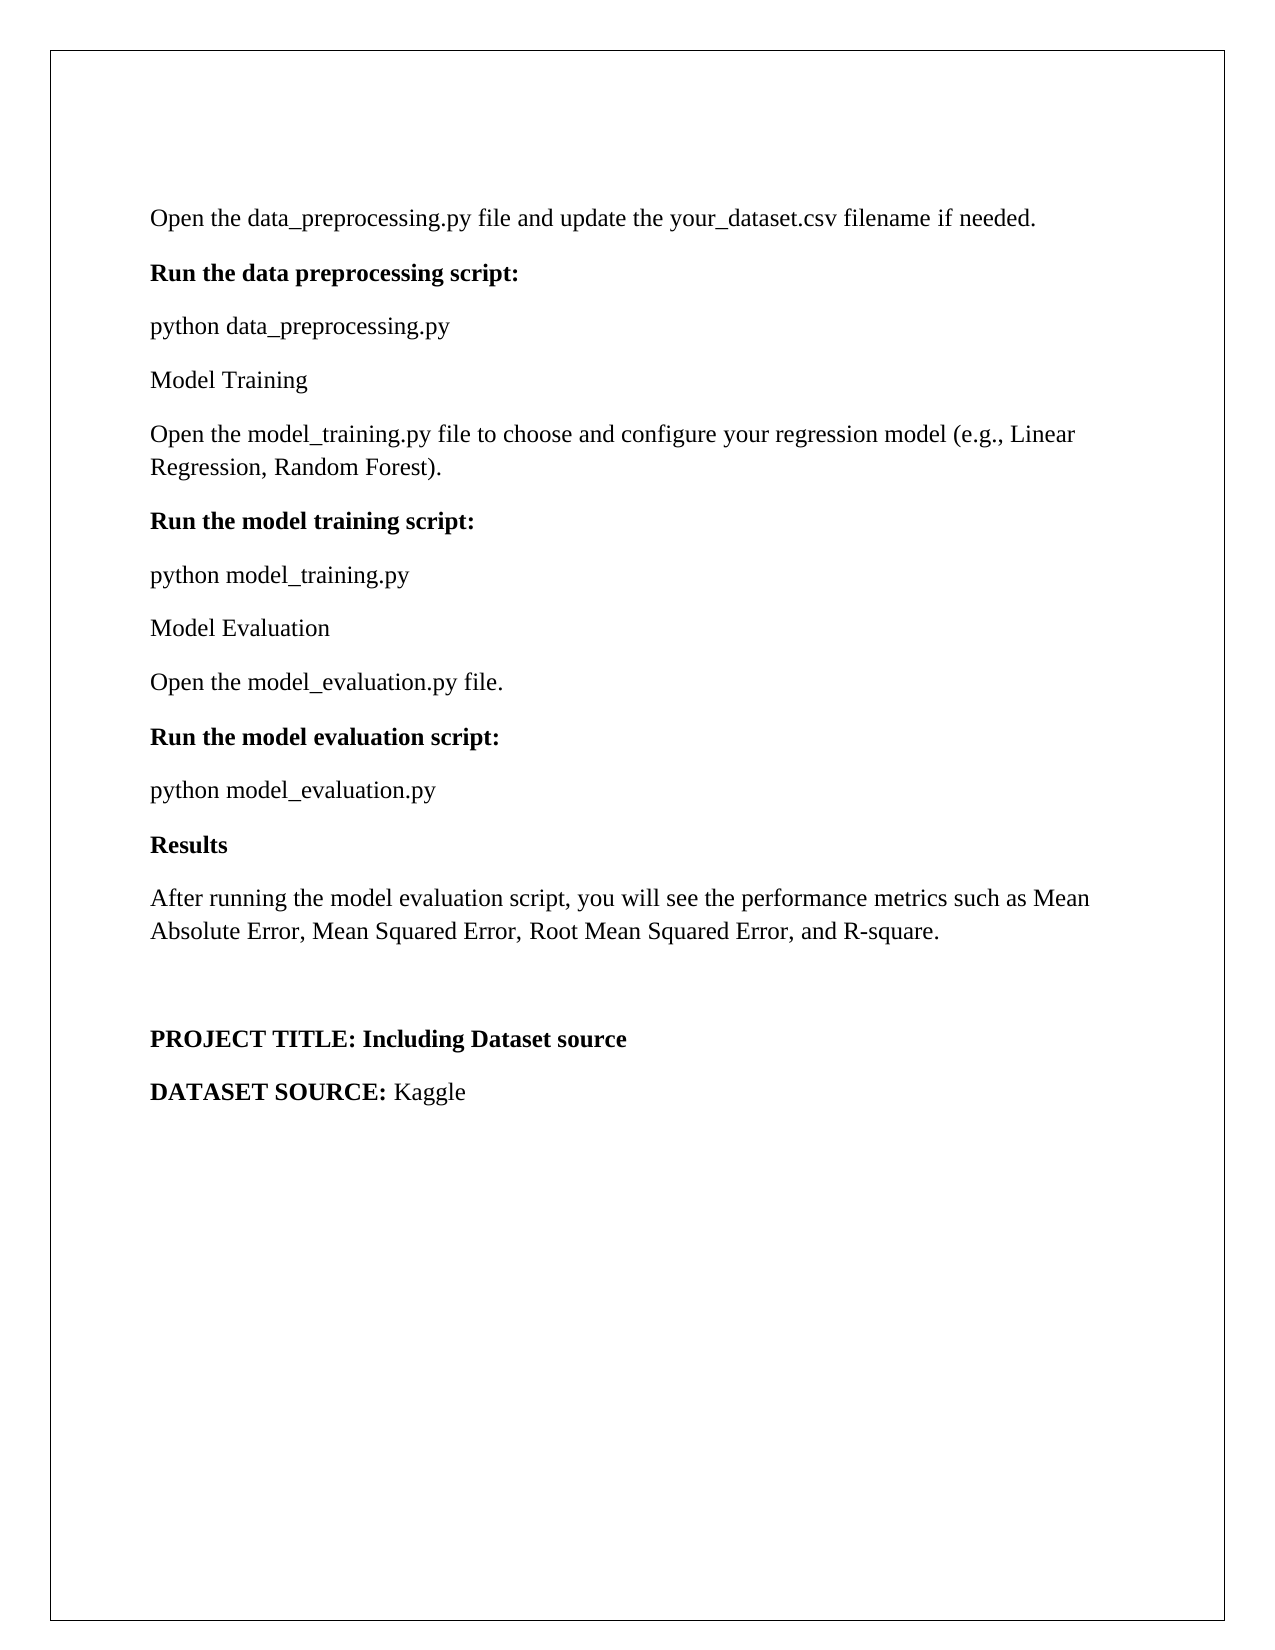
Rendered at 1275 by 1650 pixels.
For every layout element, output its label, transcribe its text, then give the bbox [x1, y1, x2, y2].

subtitle Run the data preprocessing script: [150, 258, 1133, 287]
subtitle Results [150, 830, 1133, 859]
text python model_training.py Model Evaluation [150, 560, 412, 642]
text Open the model_training.py file to choose and configure your regression model (e.g., Linear Regression, Random Forest). [150, 419, 1133, 481]
subtitle Run the model training script: [150, 506, 1133, 535]
text Open the data_preprocessing.py file and update the your_dataset.csv filename if needed. [150, 203, 1133, 232]
text After running the model evaluation script, you will see the performance metrics such as Mean Absolute Error, Mean Squared Error, Root Mean Squared Error, and R-square. [150, 883, 1133, 945]
subtitle PROJECT TITLE: Including Dataset source DATASET SOURCE: Kaggle [150, 1024, 650, 1106]
text python data_preprocessing.py Model Training [150, 311, 451, 394]
text python model_evaluation.py [150, 776, 1133, 804]
subtitle Run the model evaluation script: [150, 722, 1133, 751]
text Open the model_evaluation.py file. [150, 667, 1133, 696]
